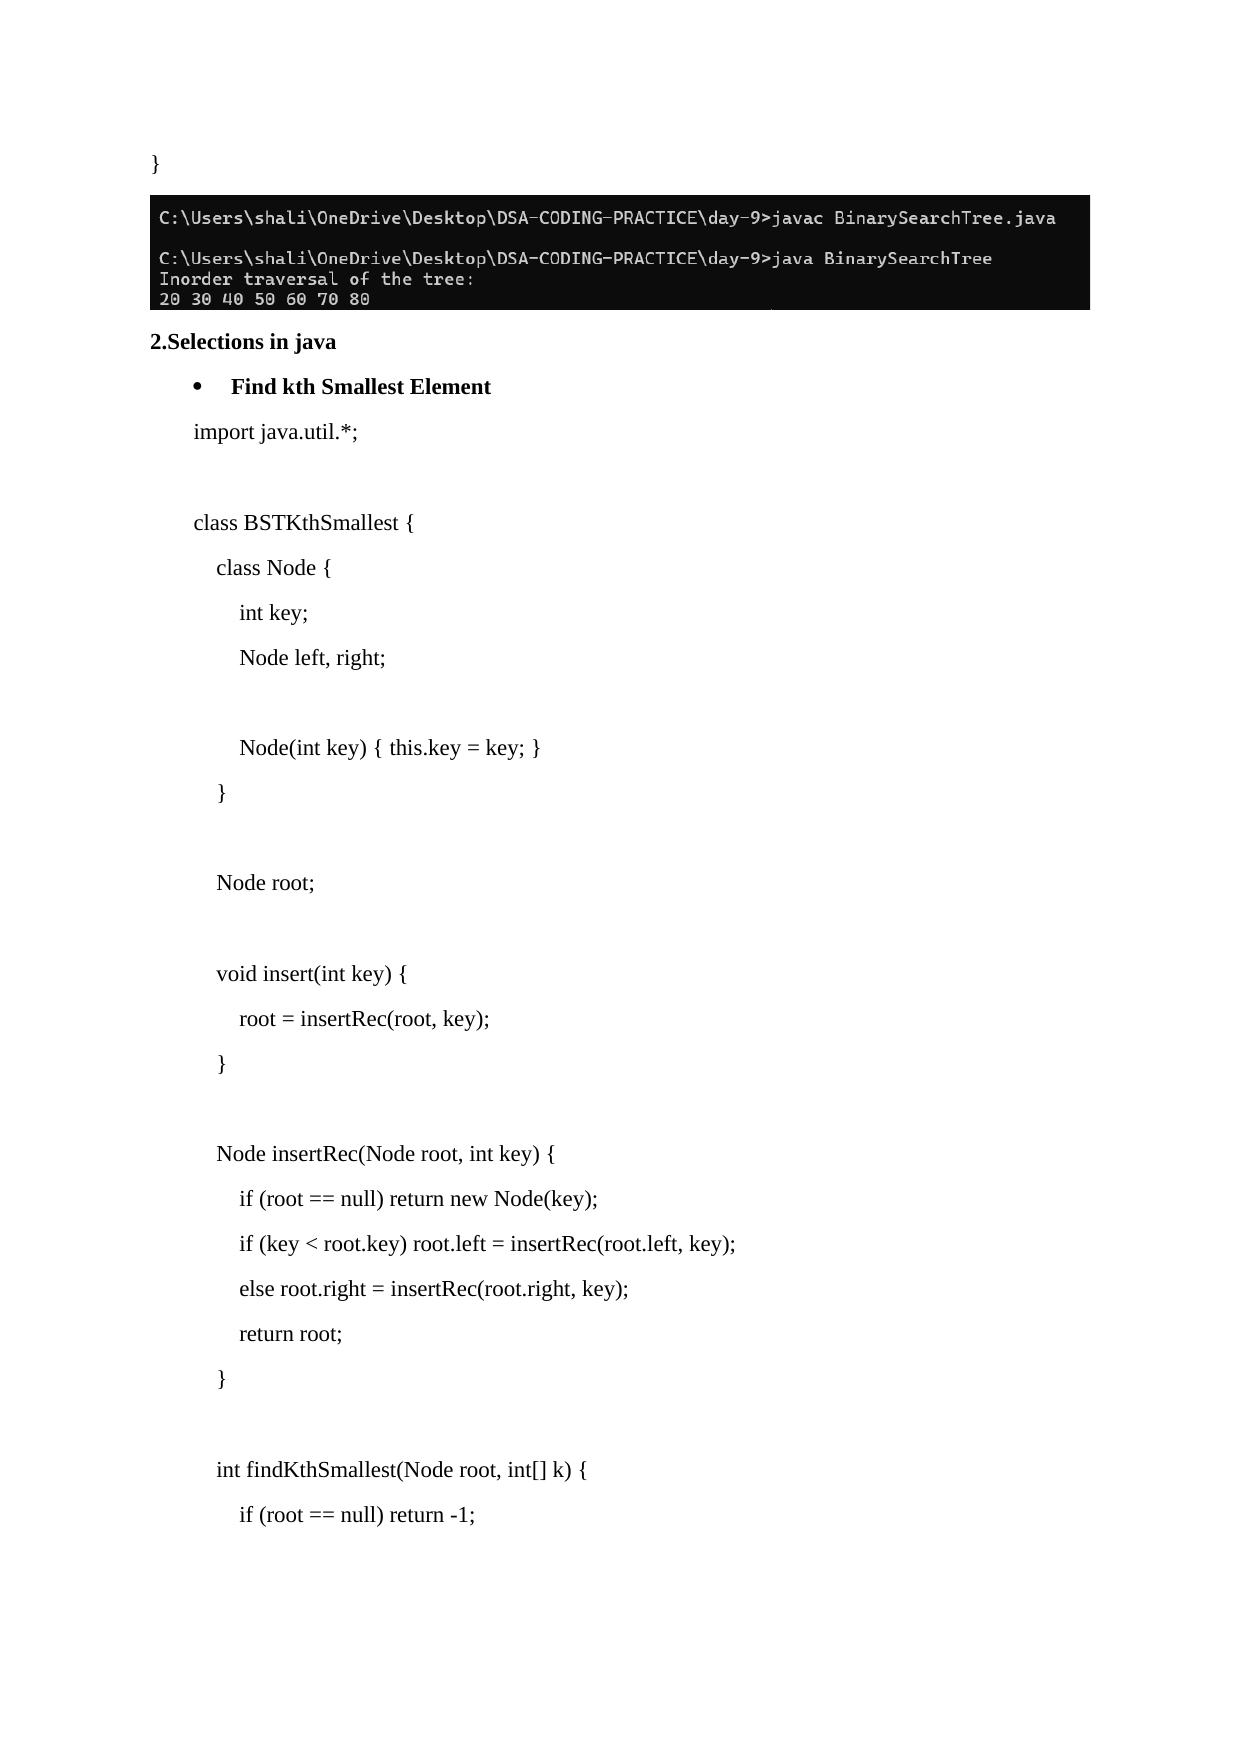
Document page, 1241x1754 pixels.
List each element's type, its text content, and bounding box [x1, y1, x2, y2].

text void insert(int key) { [193, 959, 1090, 986]
text } [193, 1366, 1090, 1392]
text if (root == null) return -1; [193, 1501, 1090, 1527]
text import java.util.*; [193, 418, 1090, 445]
text class Node { [193, 554, 1090, 580]
text int key; [193, 599, 1090, 625]
text if (root == null) return new Node(key); [193, 1185, 1090, 1211]
text return root; [193, 1320, 1090, 1347]
picture [150, 195, 1091, 310]
list Find kth Smallest Element [193, 373, 1090, 399]
text else root.right = insertRec(root.right, key); [193, 1275, 1090, 1302]
text Node insertRec(Node root, int key) { [193, 1140, 1090, 1166]
text class BSTKthSmallest { [193, 508, 1090, 535]
text if (key < root.key) root.left = insertRec(root.left, key); [193, 1230, 1090, 1257]
text root = insertRec(root, key); [193, 1005, 1090, 1031]
text Node(int key) { this.key = key; } [193, 734, 1090, 760]
text } [193, 779, 1090, 806]
text } [150, 150, 1090, 176]
text } [193, 1050, 1090, 1076]
text Node root; [193, 869, 1090, 896]
text 2.Selections in java [150, 328, 1090, 354]
text Node left, right; [193, 644, 1090, 670]
text int findKthSmallest(Node root, int[] k) { [193, 1456, 1090, 1482]
